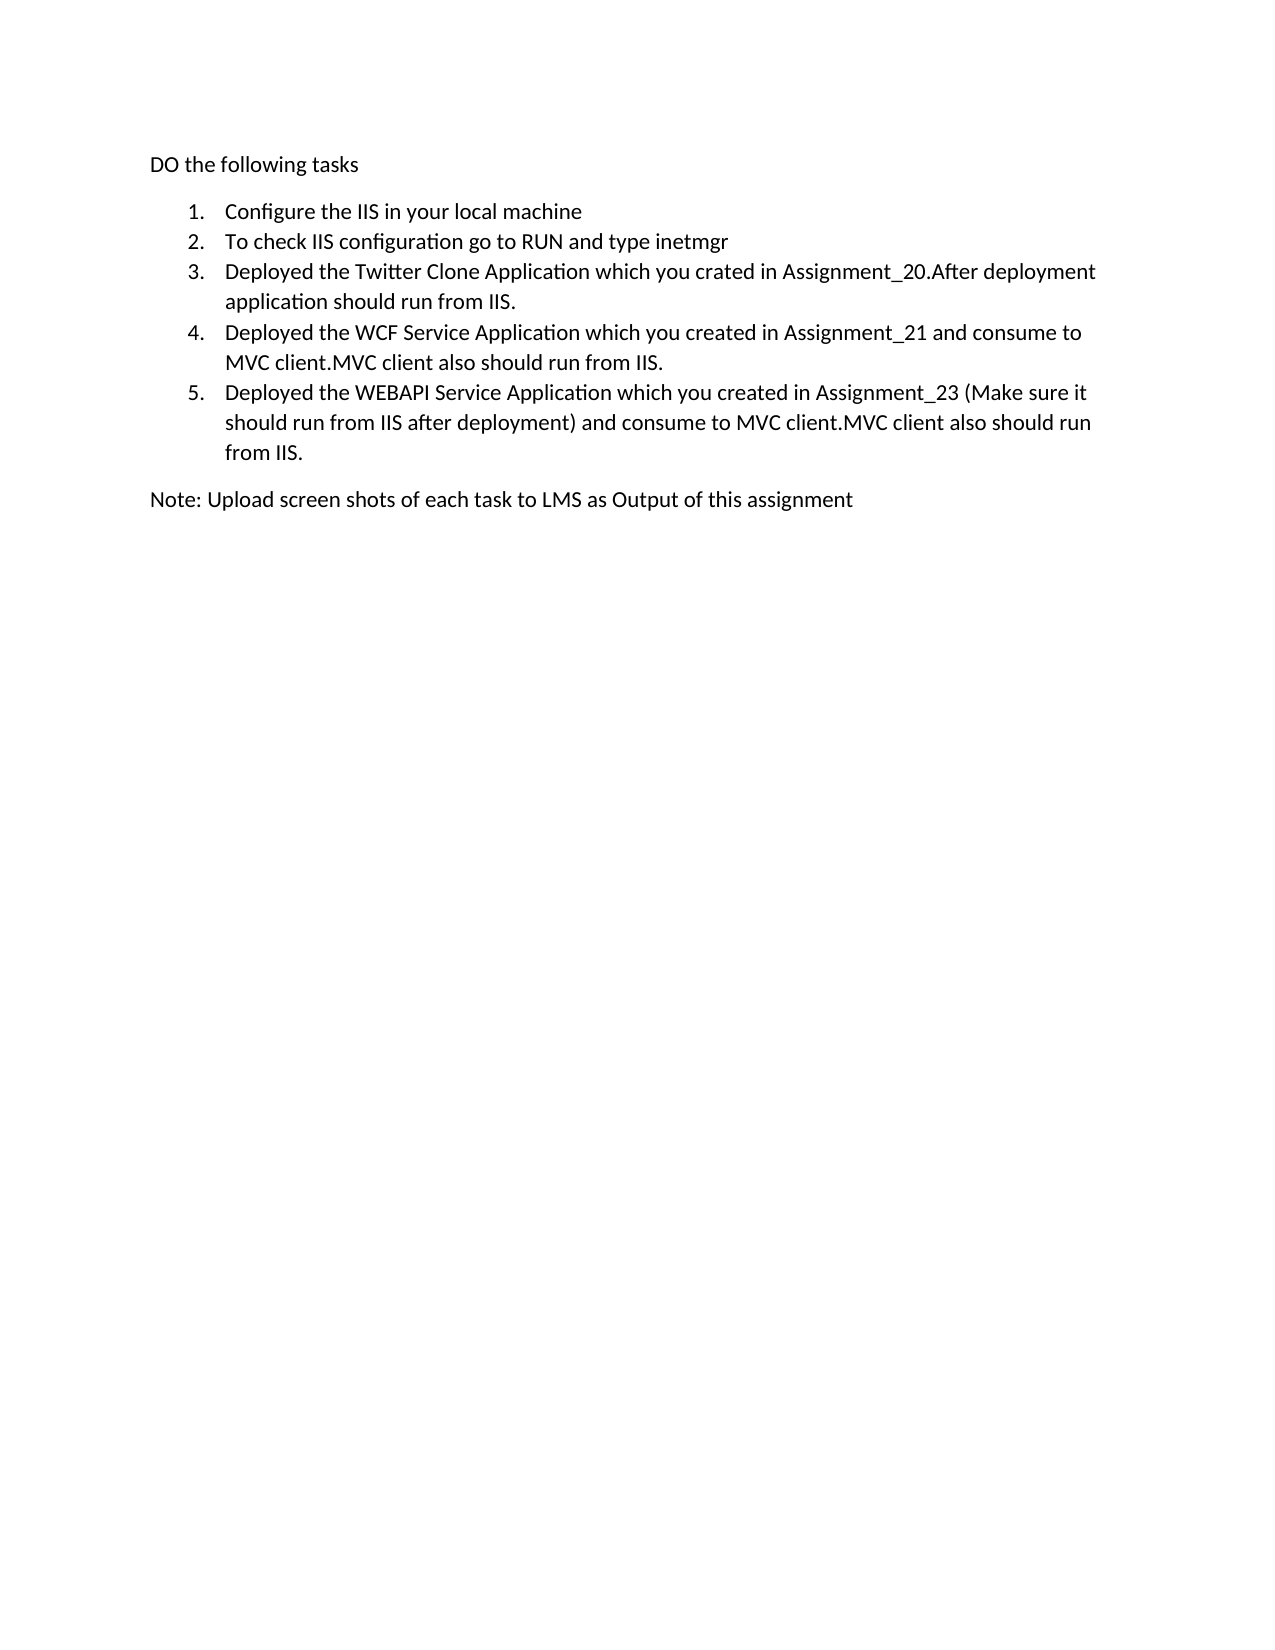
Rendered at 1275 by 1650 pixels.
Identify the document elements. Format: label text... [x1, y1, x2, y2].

list Deployed the WCF Service Application which you created in Assignment_21 and consume to MVC client.MVC client also should run from IIS. [187, 318, 1125, 376]
list Deployed the Twitter Clone Application which you crated in Assignment_20.After deployment application should run from IIS. [187, 257, 1125, 316]
text DO the following tasks [150, 150, 1125, 178]
text Note: Upload screen shots of each task to LMS as Output of this assignment [150, 485, 1125, 513]
list To check IIS configuration go to RUN and type inetmgr [187, 227, 1125, 255]
list Configure the IIS in your local machine [187, 197, 1125, 225]
list Deployed the WEBAPI Service Application which you created in Assignment_23 (Make sure it should run from IIS after deployment) and consume to MVC client.MVC client also should run from IIS. [187, 378, 1125, 467]
